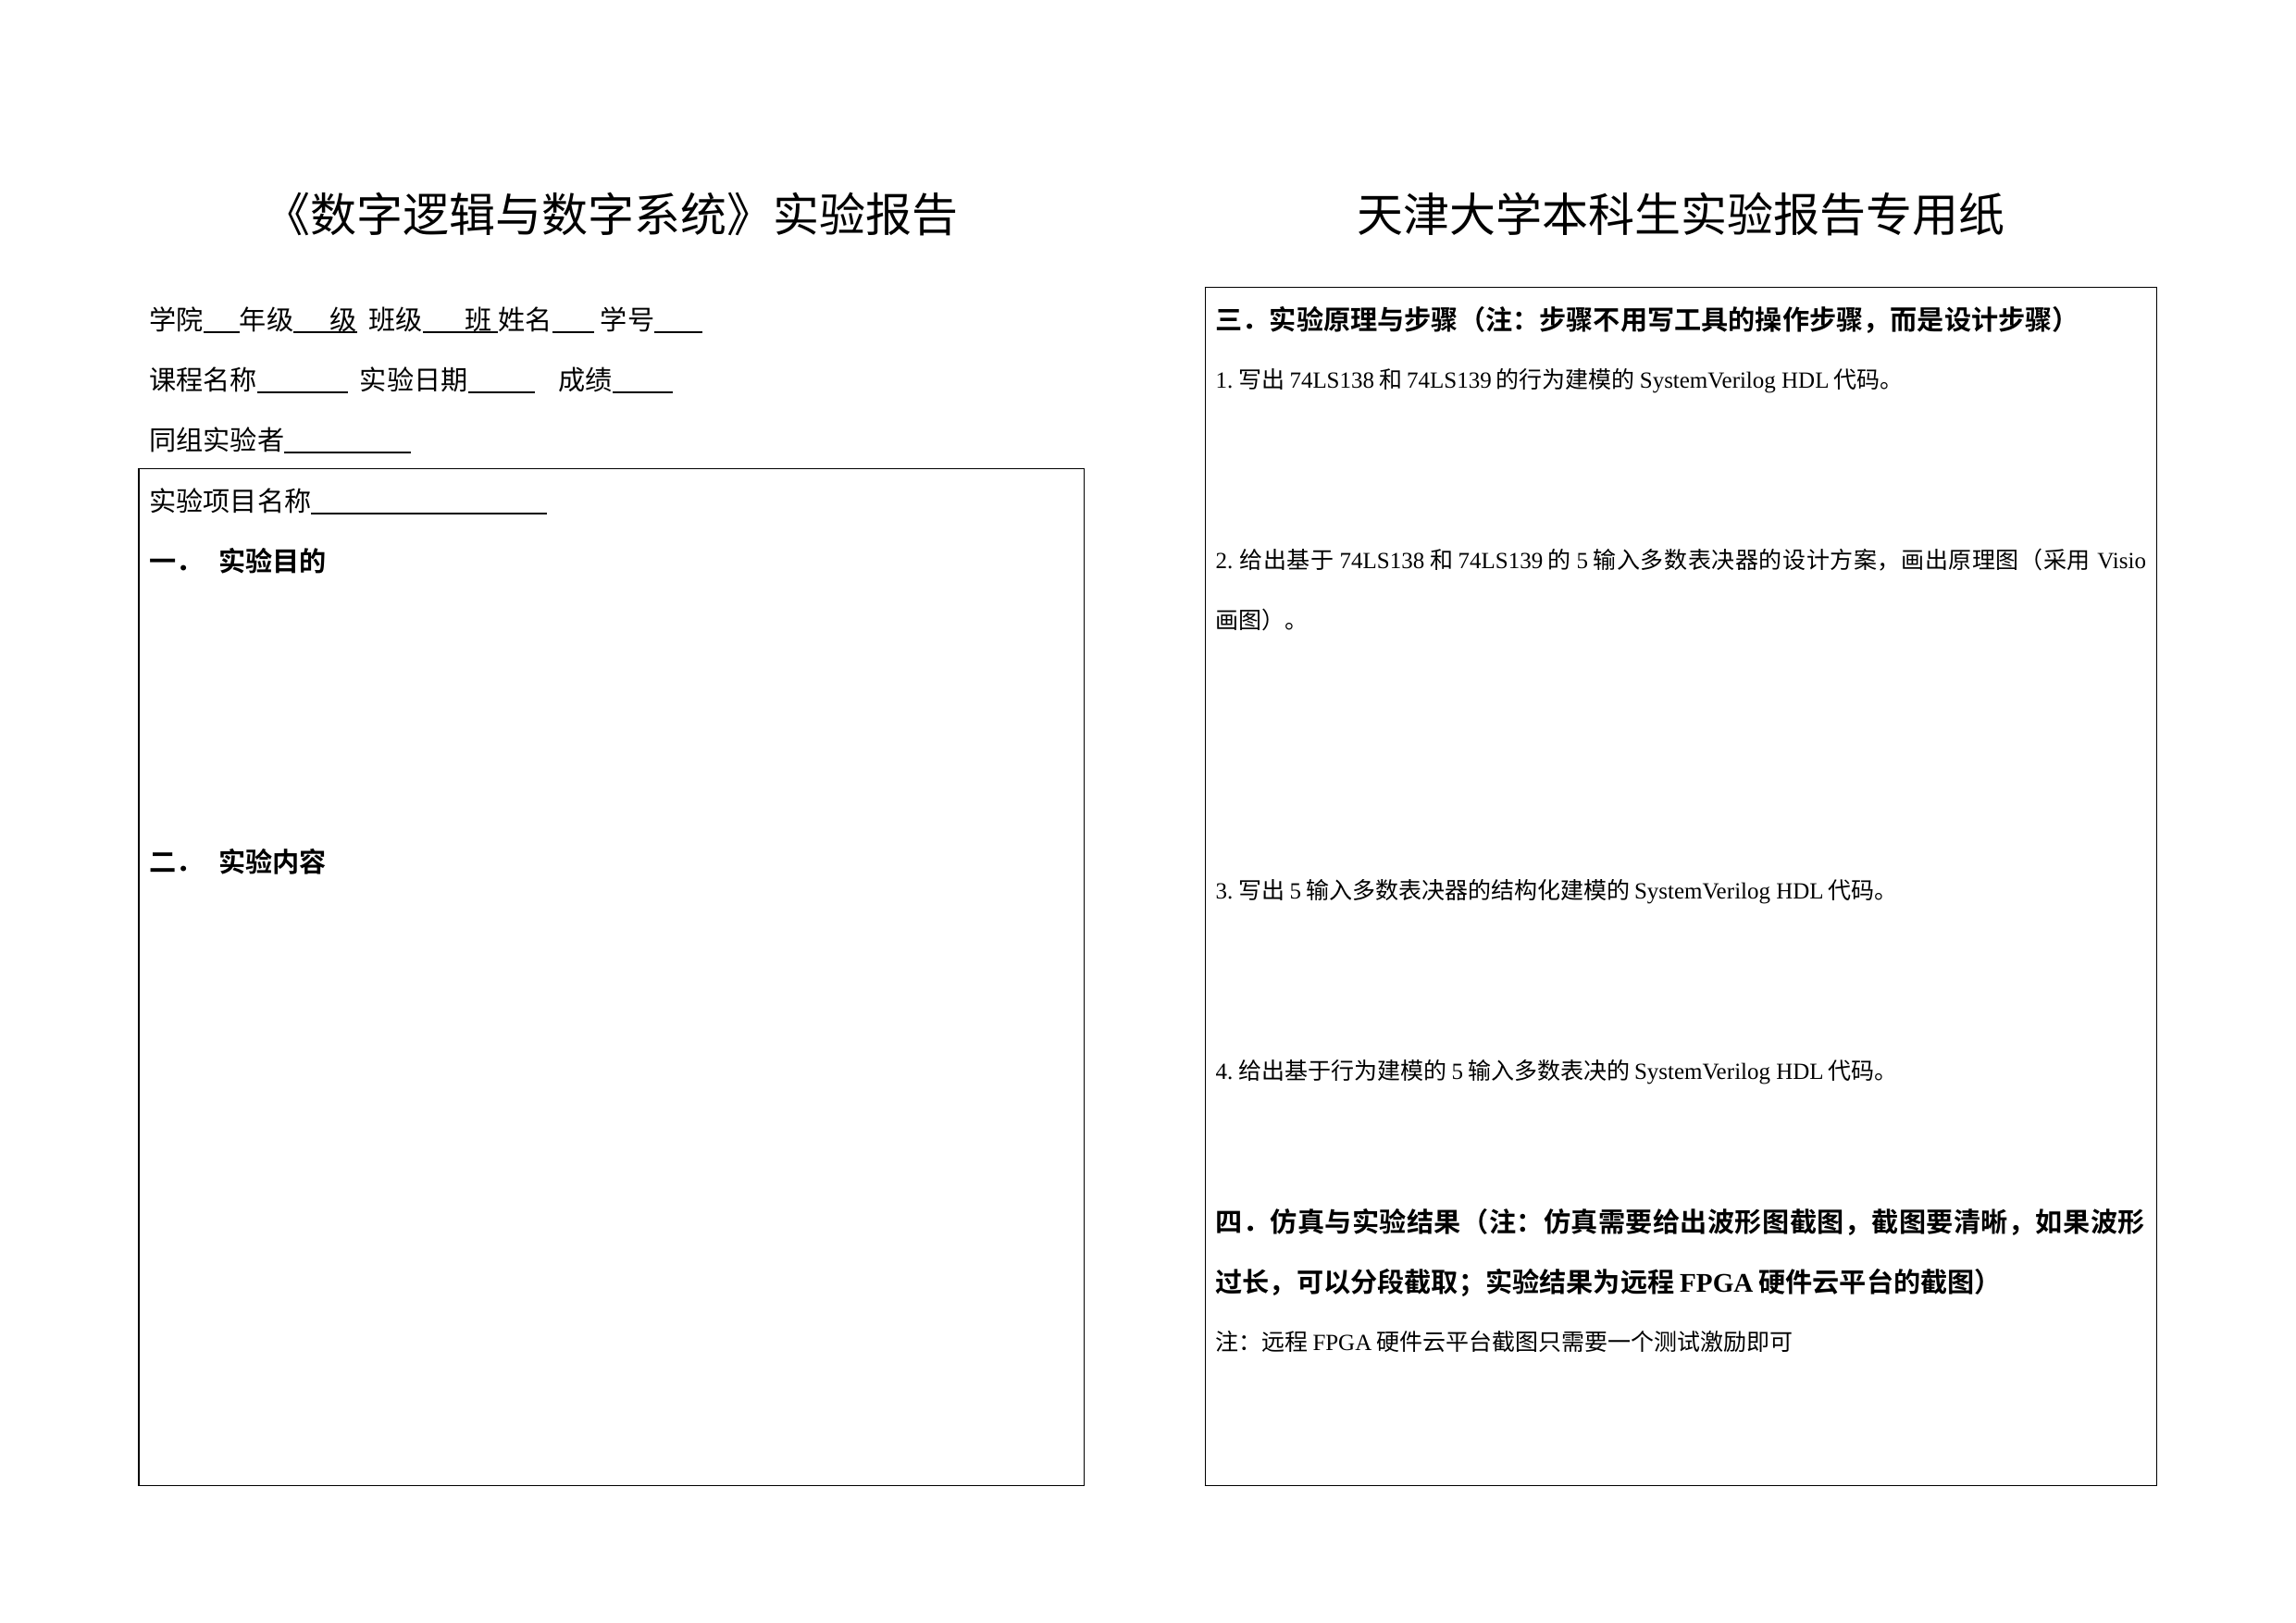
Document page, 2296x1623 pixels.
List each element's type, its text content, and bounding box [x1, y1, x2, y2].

table_cell 学院 年级 级 班级 班 姓名 学号 课程名称 实验日期 成绩 同组实验者 [139, 287, 1084, 468]
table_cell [140, 469, 1084, 1484]
table_header [1084, 167, 1205, 1484]
table_header 天津大学本科生实验报告专用纸 [1205, 167, 2157, 287]
table_cell 三．实验原理与步骤（注：步骤不用写工具的操作步骤，而是设计步骤） 1. 写出74LS138和74LS139的行为建模的SystemVerilog HDL代码。 2. 给出基于74LS138和74LS139的5输入多数表决器的设计方案，画出原理图（采用Visio画图）。 3. 写出5输入多数表决器的结构化建模的SystemVerilog HDL代码。 4. 给出基于行为建模的5输入多数表决的SystemVerilog HDL代码。 四．仿真与实验结果（注：仿真需要给出波形图截图，截图要清晰，如果波形过长，可以分段截取；实验结果为远程FPGA硬件云平台的截图） 注：远程FPGA硬件云平台截图只需要一个测试激励即可 教师签字： 年 月 日 [1206, 288, 2156, 1484]
table_header 《数字逻辑与数字系统》实验报告 [139, 167, 1084, 287]
